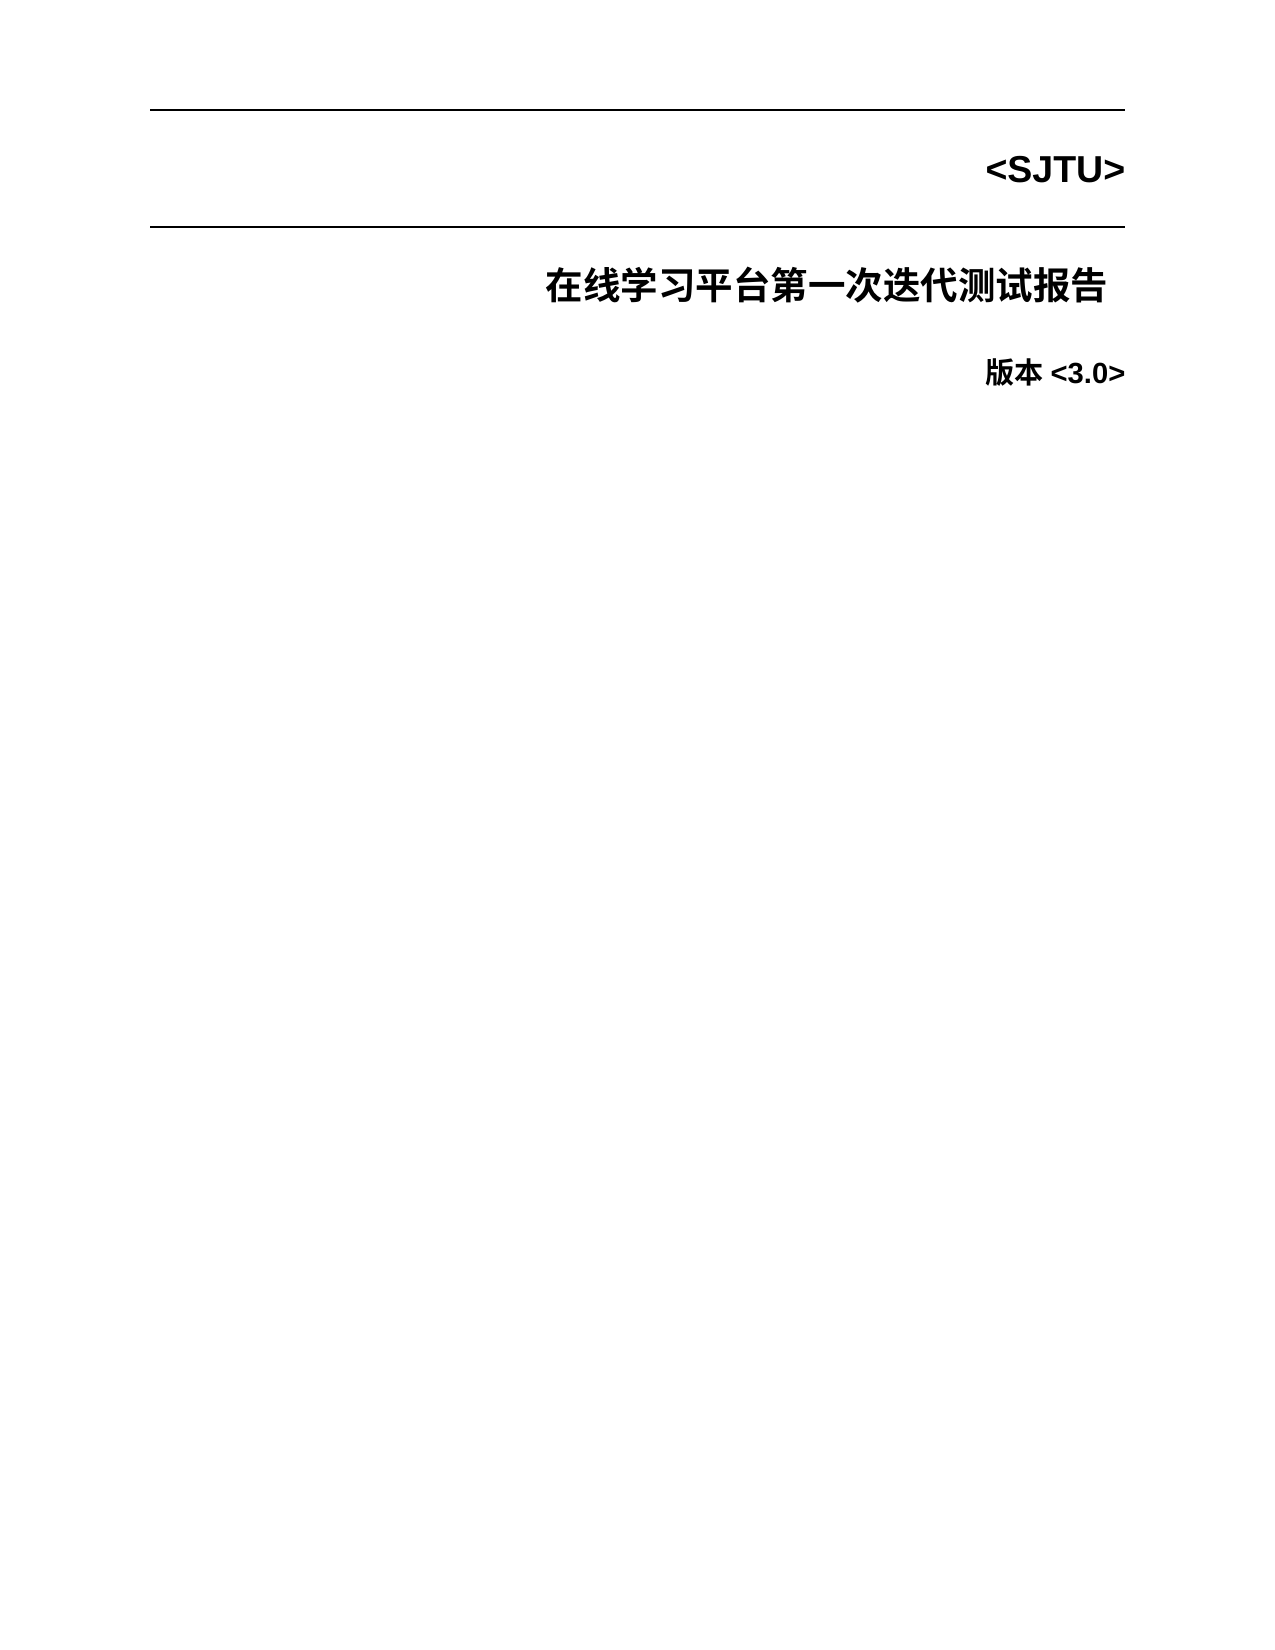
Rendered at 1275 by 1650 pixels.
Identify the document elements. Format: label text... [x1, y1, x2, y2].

title 版本 <3.0> [150, 350, 1125, 392]
title 在线学习平台第一次迭代测试报告 [150, 256, 1125, 310]
